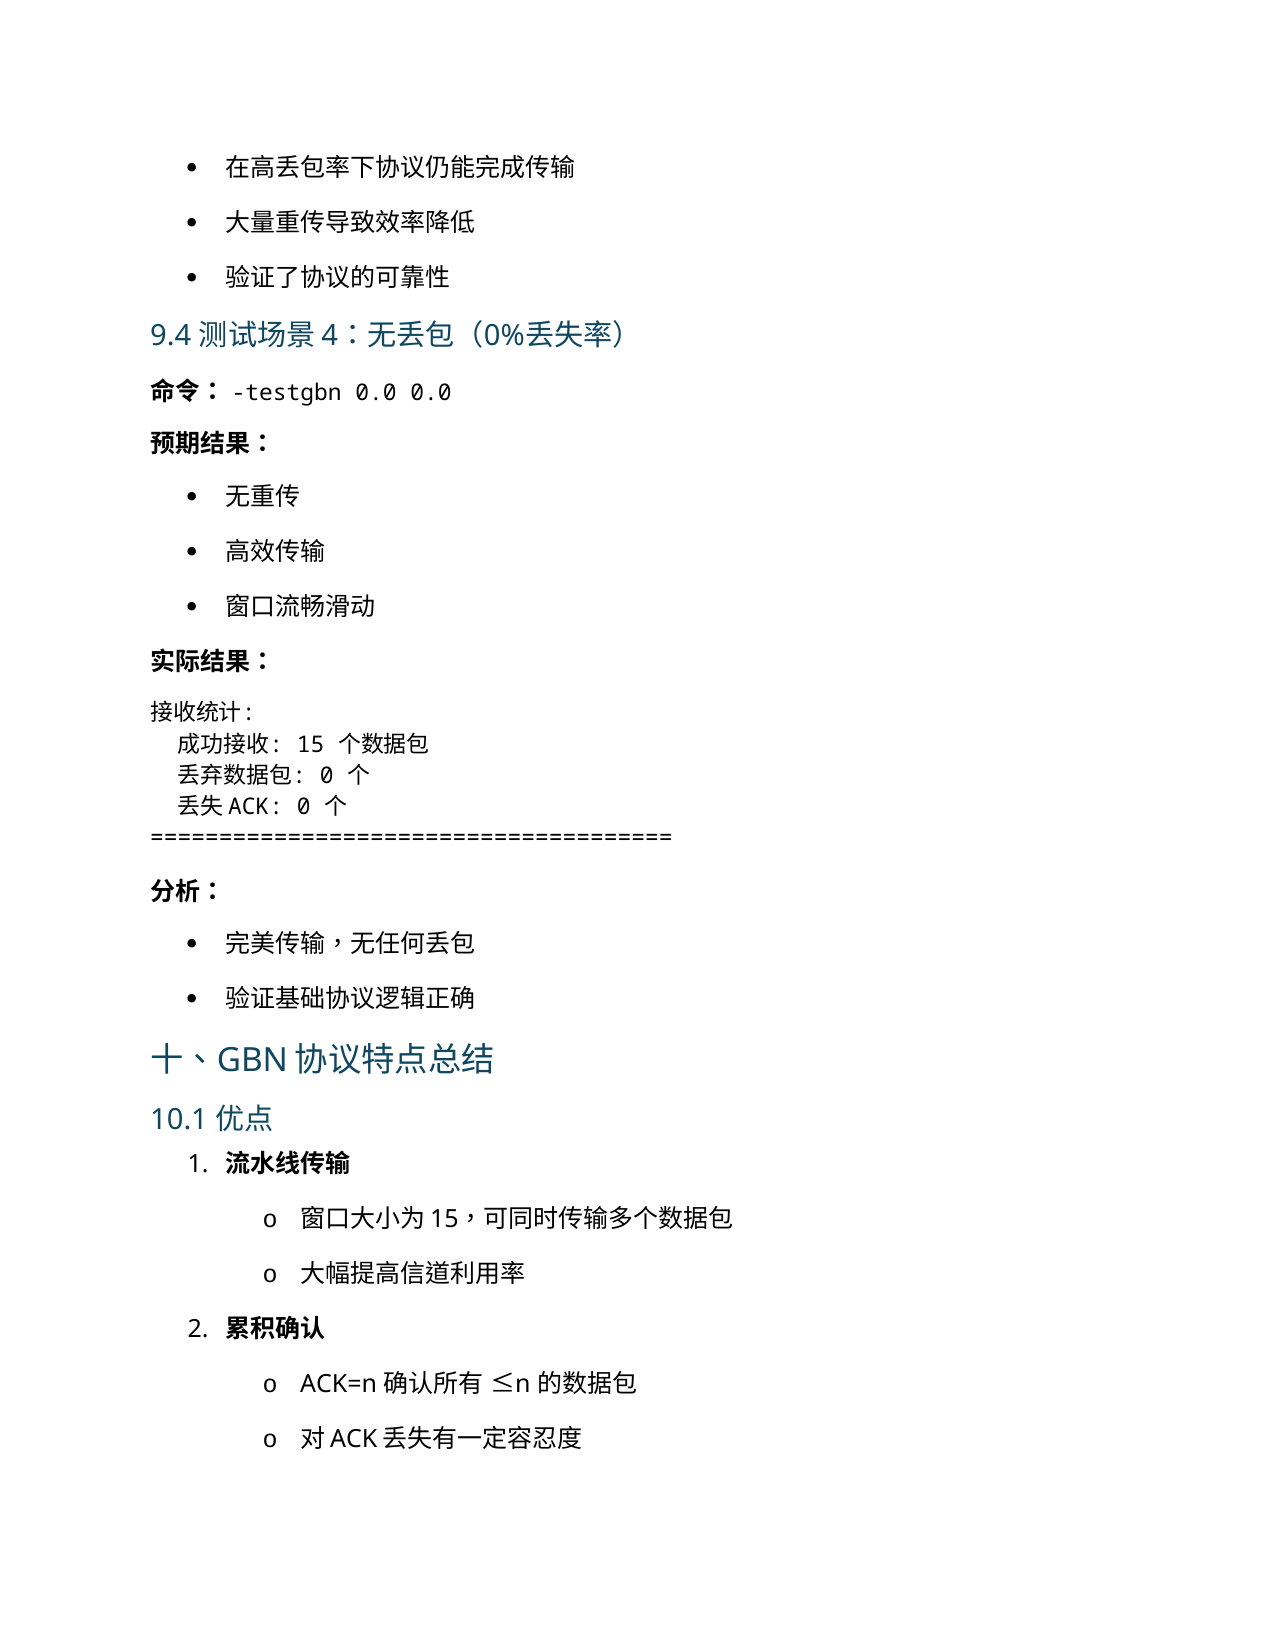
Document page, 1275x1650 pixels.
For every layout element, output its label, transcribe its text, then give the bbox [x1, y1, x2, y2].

list 对ACK丢失有一定容忍度 [262, 1421, 1125, 1455]
subtitle 10.1 优点 [150, 1098, 1125, 1138]
list 验证了协议的可靠性 [187, 260, 1125, 294]
text 实际结果： [150, 643, 1125, 677]
list 完美传输，无任何丢包 [187, 926, 1125, 960]
text 接收统计: 成功接收: 15 个数据包 丢弃数据包: 0 个 丢失ACK: 0 个 ====================================== [150, 696, 1125, 852]
list 大量重传导致效率降低 [187, 205, 1125, 239]
list 窗口流畅滑动 [187, 588, 1125, 623]
list 验证基础协议逻辑正确 [187, 981, 1125, 1015]
list 累积确认 [187, 1311, 1125, 1345]
subtitle 9.4 测试场景4：无丢包（0%丢失率） [150, 315, 1125, 354]
text 分析： [150, 873, 1125, 907]
text 命令： -testgbn 0.0 0.0 [150, 373, 1125, 407]
list 窗口大小为15，可同时传输多个数据包 [262, 1201, 1125, 1235]
list ACK=n 确认所有 ≤n 的数据包 [262, 1366, 1125, 1400]
list 在高丢包率下协议仍能完成传输 [187, 150, 1125, 184]
text 预期结果： [150, 426, 1125, 460]
list 无重传 [187, 479, 1125, 513]
list 大幅提高信道利用率 [262, 1256, 1125, 1290]
subtitle 十、GBN协议特点总结 [150, 1036, 1125, 1081]
list 高效传输 [187, 534, 1125, 568]
list 流水线传输 [187, 1146, 1125, 1180]
